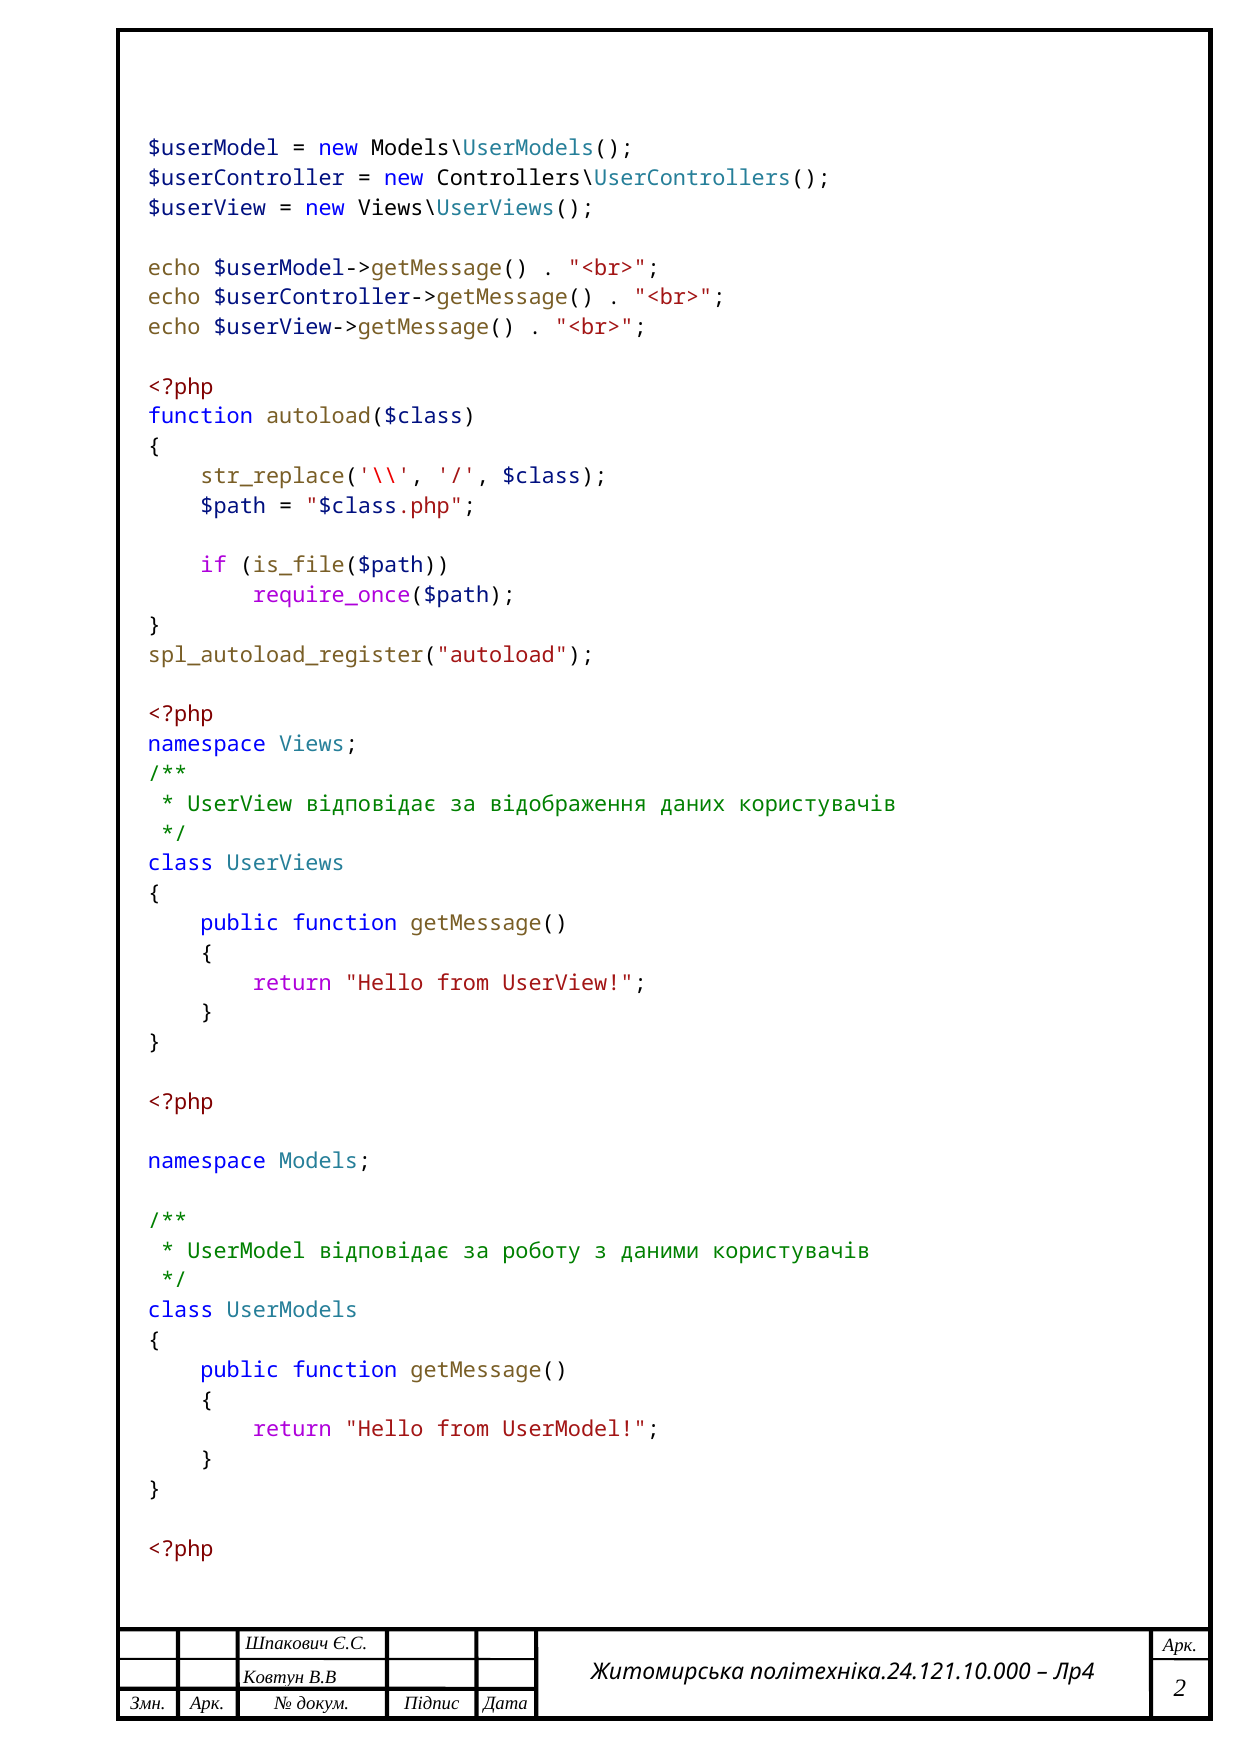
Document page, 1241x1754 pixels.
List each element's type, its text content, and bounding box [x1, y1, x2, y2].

text spl_autoload_register("autoload"); [148, 639, 1181, 669]
text { [148, 937, 1181, 967]
text */ [148, 1264, 1181, 1294]
text echo $userModel->getMessage() . "<br>"; [148, 252, 1181, 281]
text } [148, 1026, 1181, 1056]
text if (is_file($path)) [148, 549, 1181, 579]
text <?php [148, 698, 1181, 728]
text /** [148, 758, 1181, 788]
text namespace Models; [148, 1145, 1181, 1175]
text str_replace('\\', '/', $class); [148, 460, 1181, 490]
text class UserViews [148, 847, 1181, 877]
text { [148, 1384, 1181, 1413]
text $userView = new Views\UserViews(); [148, 192, 1181, 222]
text public function getMessage() [148, 1354, 1181, 1384]
text $path = "$class.php"; [148, 490, 1181, 520]
text $userController = new Controllers\UserControllers(); [148, 162, 1181, 192]
text require_once($path); [148, 579, 1181, 609]
text namespace Views; [148, 728, 1181, 758]
text function autoload($class) [148, 401, 1181, 430]
text return "Hello from UserModel!"; [148, 1413, 1181, 1443]
text } [148, 1443, 1181, 1473]
text { [148, 430, 1181, 460]
text <?php [148, 371, 1181, 401]
text * UserView відповідає за відображення даних користувачів [148, 788, 1181, 818]
text } [148, 1473, 1181, 1503]
text echo $userController->getMessage() . "<br>"; [148, 281, 1181, 311]
text } [148, 996, 1181, 1026]
text class UserModels [148, 1294, 1181, 1324]
text return "Hello from UserView!"; [148, 967, 1181, 996]
text <?php [148, 1533, 1181, 1562]
text { [148, 1324, 1181, 1354]
text } [148, 609, 1181, 639]
text $userModel = new Models\UserModels(); [148, 132, 1181, 162]
text public function getMessage() [148, 907, 1181, 937]
text { [148, 877, 1181, 907]
text /** [148, 1205, 1181, 1235]
text */ [148, 818, 1181, 847]
text echo $userView->getMessage() . "<br>"; [148, 311, 1181, 341]
text <?php [148, 1086, 1181, 1116]
text * UserModel відповідає за роботу з даними користувачів [148, 1235, 1181, 1264]
